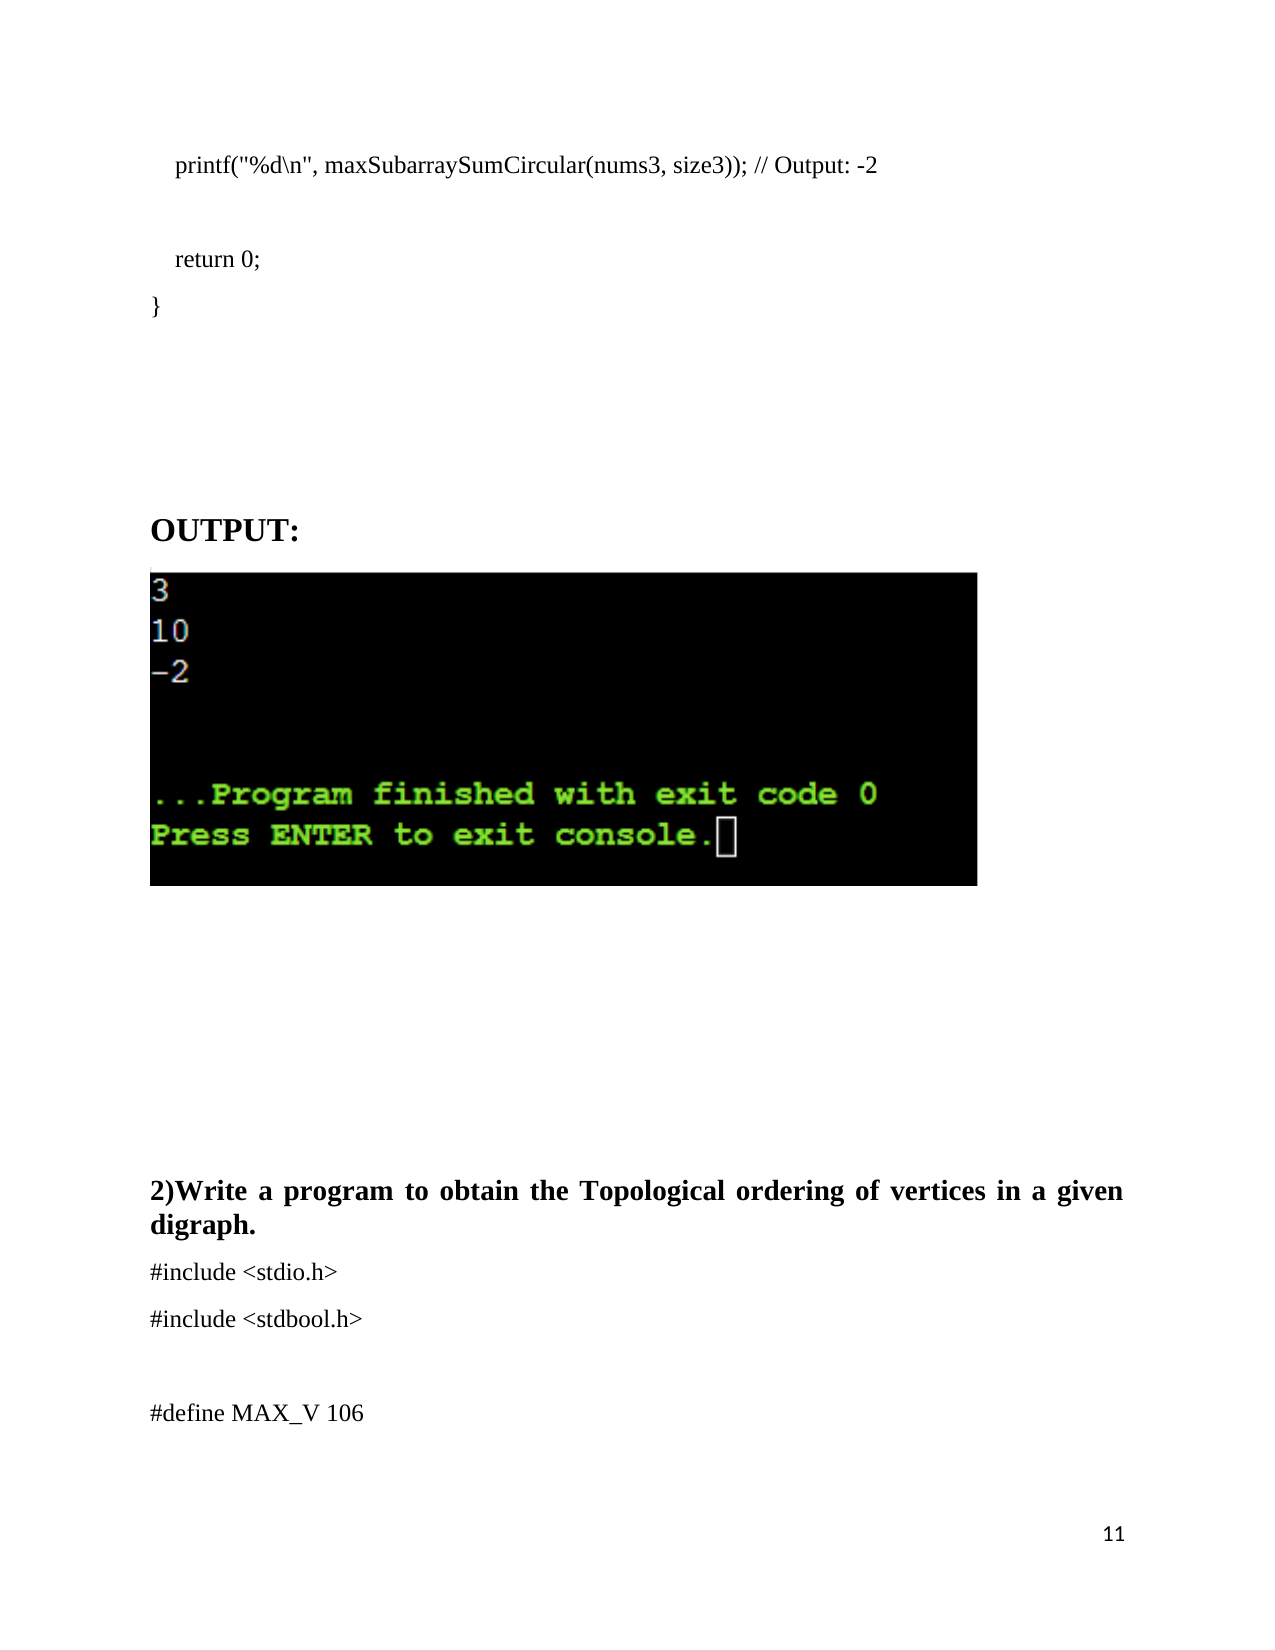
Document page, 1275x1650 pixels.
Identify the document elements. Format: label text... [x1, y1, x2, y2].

text } [150, 291, 1125, 320]
text return 0; [150, 244, 1125, 273]
text 2)Write a program to obtain the Topological ordering of vertices in a given digraph. [150, 1173, 1125, 1241]
text printf("%d\n", maxSubarraySumCircular(nums3, size3)); // Output: -2 [150, 150, 1125, 179]
text #include <stdbool.h> [150, 1304, 1125, 1333]
text #define MAX_V 106 [150, 1398, 1125, 1427]
picture [150, 567, 978, 886]
text OUTPUT: [150, 510, 1125, 548]
text #include <stdio.h> [150, 1257, 1125, 1286]
